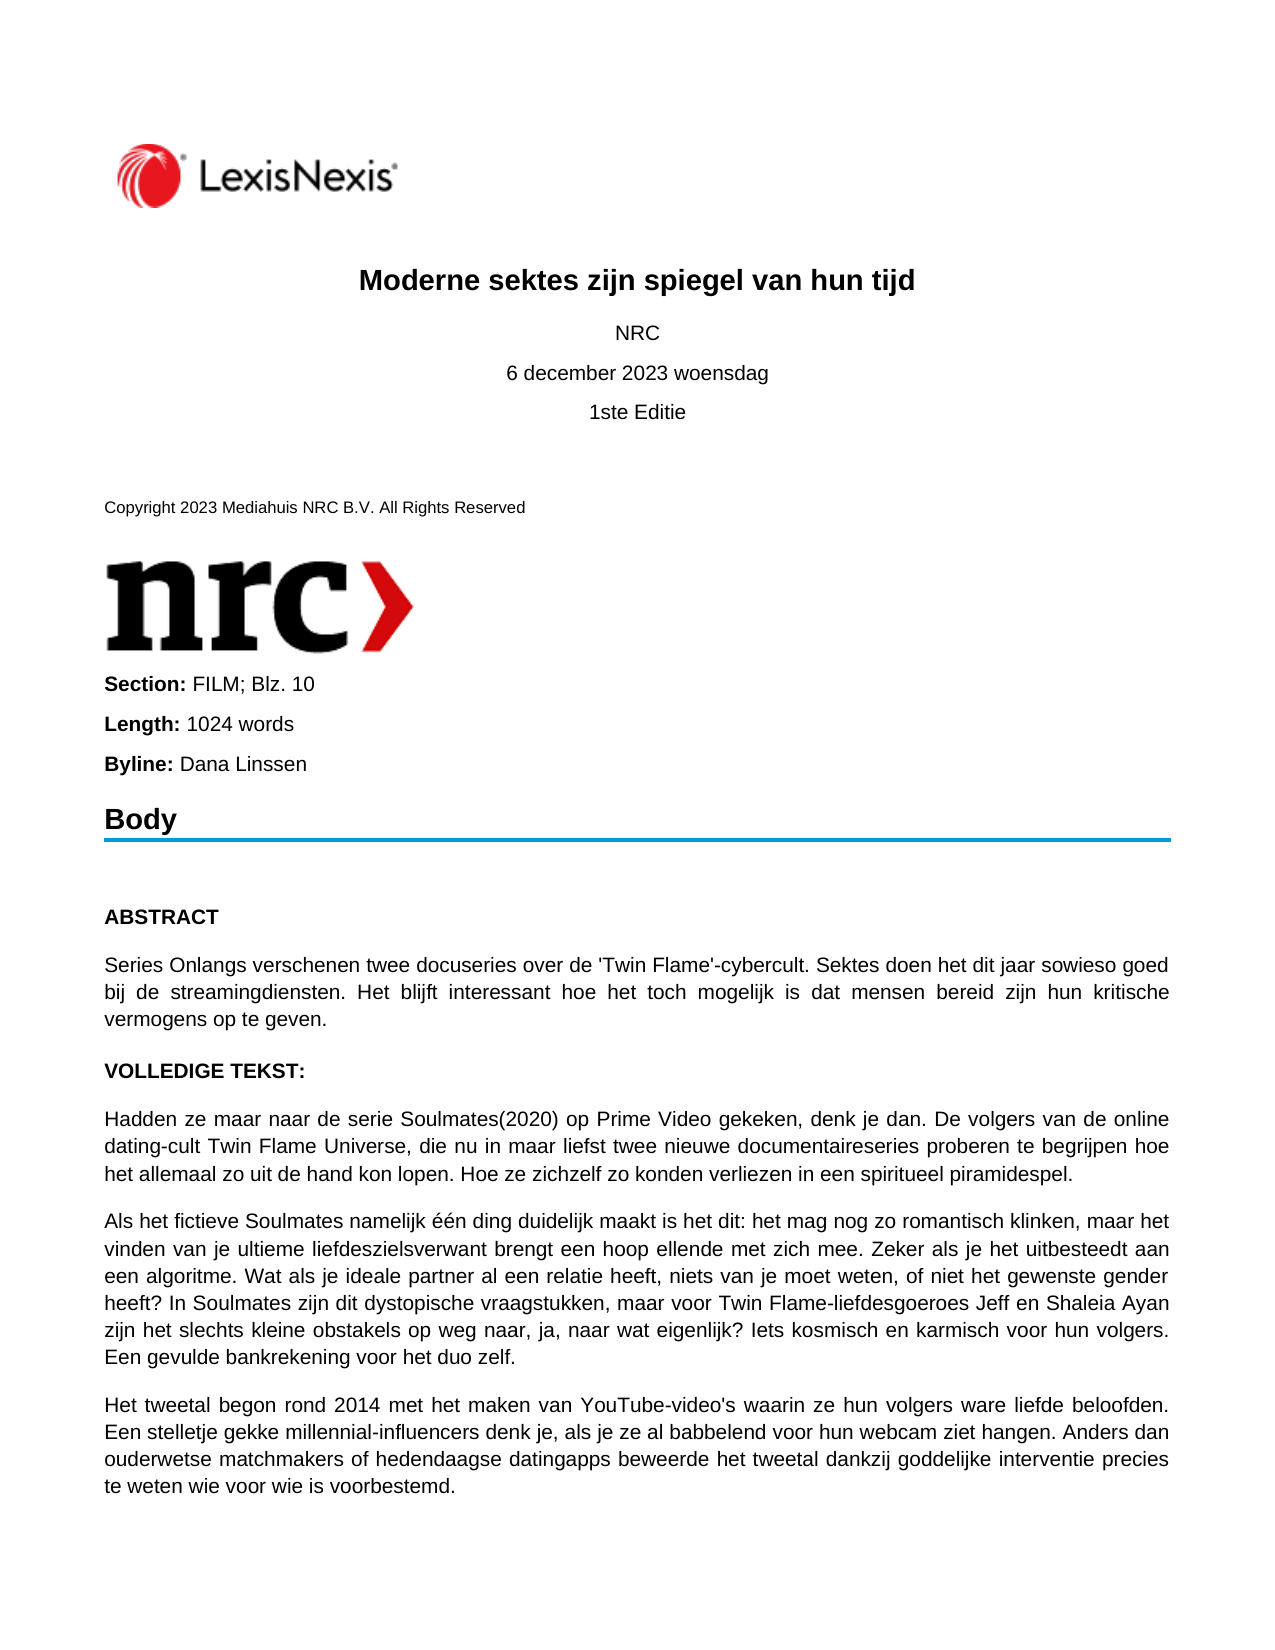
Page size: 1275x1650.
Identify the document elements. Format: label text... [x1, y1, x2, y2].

text Series Onlangs verschenen twee docuseries over de 'Twin Flame'-cybercult. Sektes doen het dit jaar sowieso goed bij de streamingdiensten. Het blijft interessant hoe het toch mogelijk is dat mensen bereid zijn hun kritische vermogens op te geven. [104, 950, 1171, 1031]
text Het tweetal begon rond 2014 met het maken van YouTube-video's waarin ze hun volgers ware liefde beloofden. Een stelletje gekke millennial-influencers denk je, als je ze al babbelend voor hun webcam ziet hangen. Anders dan ouderwetse matchmakers of hedendaagse datingapps beweerde het tweetal dankzij goddelijke interventie precies te weten wie voor wie is voorbestemd. [104, 1389, 1171, 1498]
text Section: FILM; Blz. 10 [104, 669, 1171, 696]
text NRC [104, 318, 1171, 345]
text Byline: Dana Linssen [104, 748, 1171, 775]
text Body [104, 800, 1171, 836]
text Copyright 2023 Mediahuis NRC B.V. All Rights Reserved [104, 465, 1171, 517]
picture [104, 144, 412, 208]
subtitle Moderne sektes zijn spiegel van hun tijd [104, 261, 1171, 297]
text 1ste Editie [104, 397, 1171, 424]
text 6 december 2023 woensdag [104, 357, 1171, 384]
text Hadden ze maar naar de serie Soulmates(2020) op Prime Video gekeken, denk je dan. De volgers van de online dating-cult Twin Flame Universe, die nu in maar liefst twee nieuwe documentaireseries proberen te begrijpen hoe het allemaal zo uit de hand kon lopen. Hoe ze zichzelf zo konden verliezen in een spiritueel piramidespel. [104, 1104, 1171, 1185]
picture [104, 557, 417, 657]
text VOLLEDIGE TEKST: [104, 1056, 1171, 1083]
text ABSTRACT [104, 902, 1171, 929]
text Length: 1024 words [104, 709, 1171, 736]
text Als het fictieve Soulmates namelijk één ding duidelijk maakt is het dit: het mag nog zo romantisch klinken, maar het vinden van je ultieme liefdeszielsverwant brengt een hoop ellende met zich mee. Zeker als je het uitbesteedt aan een algoritme. Wat als je ideale partner al een relatie heeft, niets van je moet weten, of niet het gewenste gender heeft? In Soulmates zijn dit dystopische vraagstukken, maar voor Twin Flame-liefdesgoeroes Jeff en Shaleia Ayan zijn het slechts kleine obstakels op weg naar, ja, naar wat eigenlijk? Iets kosmisch en karmisch voor hun volgers. Een gevulde bankrekening voor het duo zelf. [104, 1206, 1171, 1369]
